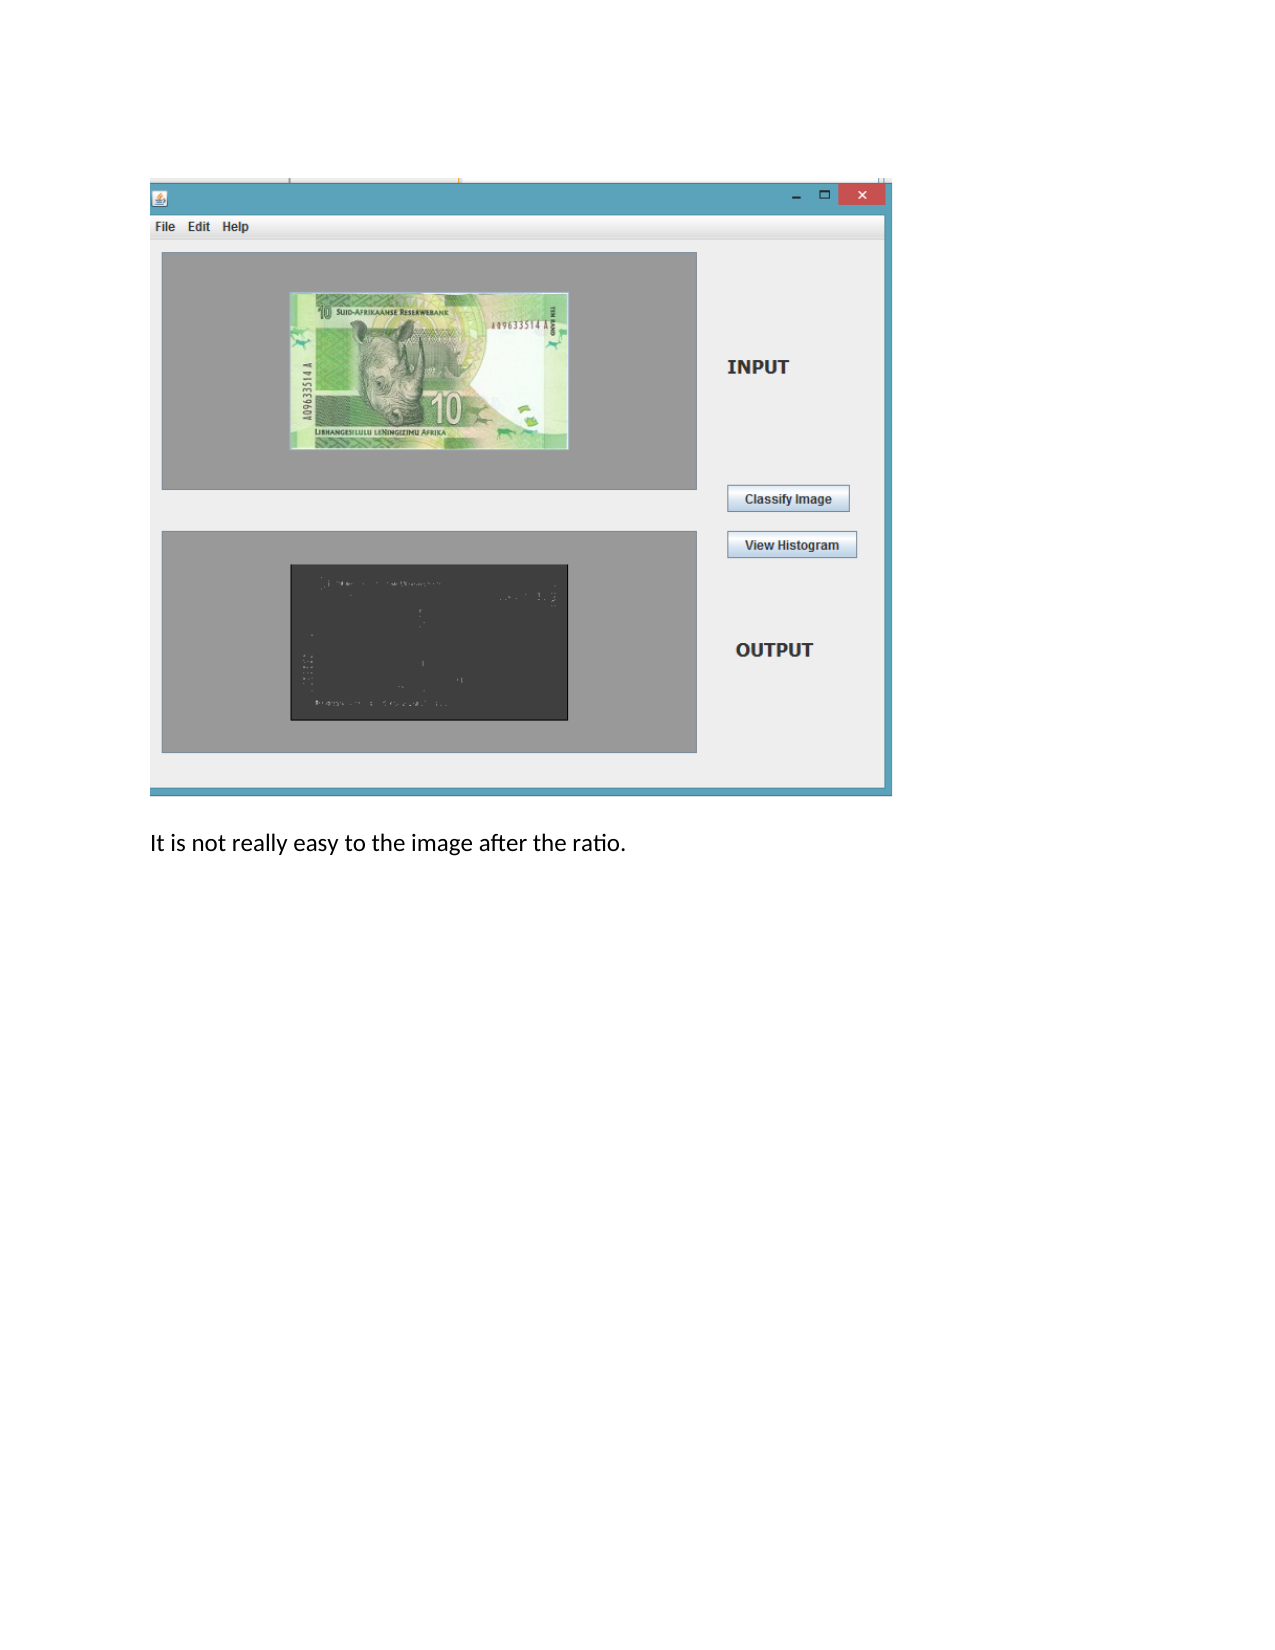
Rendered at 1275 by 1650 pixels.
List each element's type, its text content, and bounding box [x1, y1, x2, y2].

picture [150, 178, 893, 797]
text It is not really easy to the image after the ratio. [150, 827, 1125, 858]
